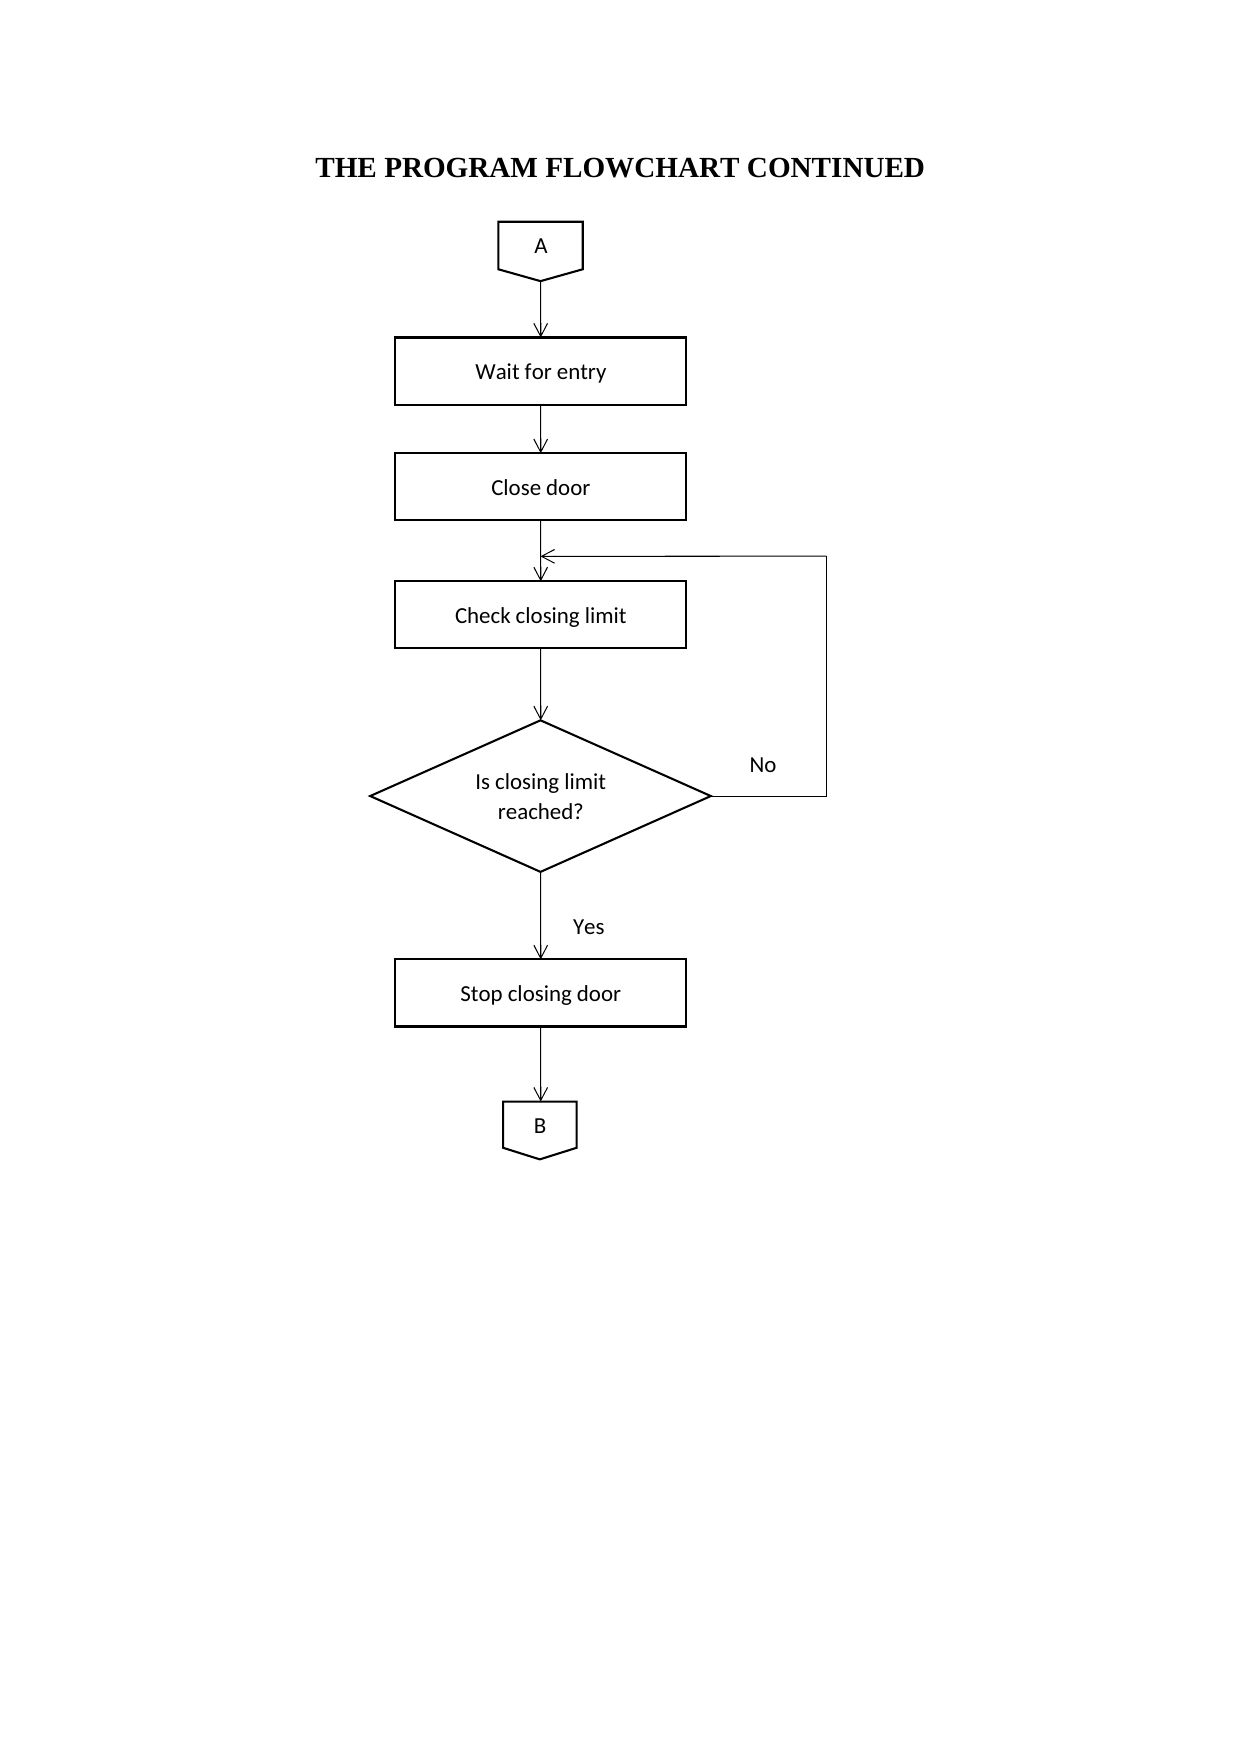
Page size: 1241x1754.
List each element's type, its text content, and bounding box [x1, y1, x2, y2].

text THE PROGRAM FLOWCHART CONTINUED [150, 150, 1090, 183]
